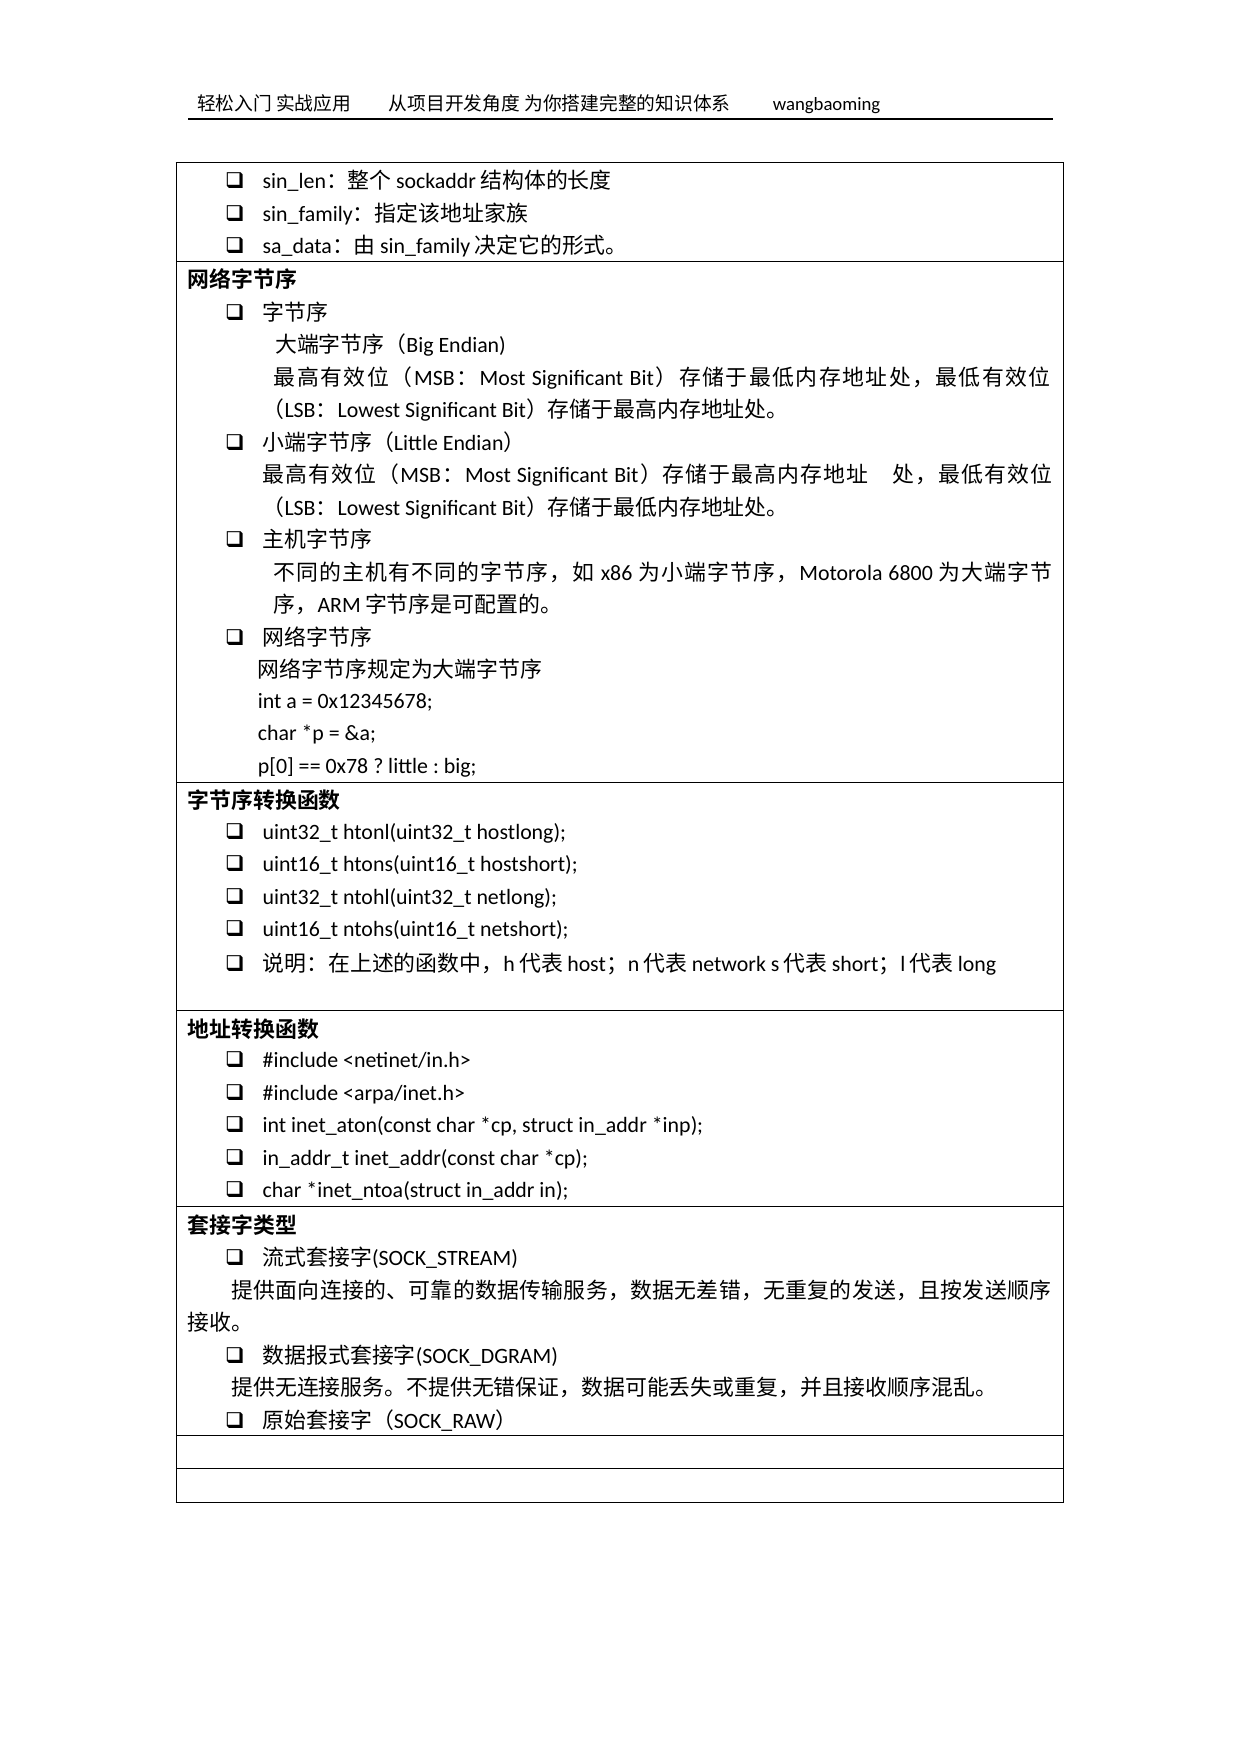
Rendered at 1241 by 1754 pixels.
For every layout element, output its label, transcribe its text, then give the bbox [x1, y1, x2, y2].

table_cell [177, 1469, 1063, 1502]
table_cell 地址转换函数 #include <netinet/in.h> #include <arpa/inet.h> int inet_aton(const char *cp, struct in_addr *inp); in_addr_t inet_addr(const char *cp); char *inet_ntoa(struct in_addr in); [177, 1011, 1063, 1206]
table_cell 套接字类型 流式套接字(SOCK_STREAM) 提供面向连接的、可靠的数据传输服务，数据无差错，无重复的发送，且按发送顺序接收。 数据报式套接字(SOCK_DGRAM) 提供无连接服务。不提供无错保证，数据可能丢失或重复，并且接收顺序混乱。 原始套接字（SOCK_RAW） [177, 1207, 1063, 1435]
table_cell [177, 1436, 1063, 1468]
table_cell 字节序转换函数 uint32_t htonl(uint32_t hostlong); uint16_t htons(uint16_t hostshort); uint32_t ntohl(uint32_t netlong); uint16_t ntohs(uint16_t netshort); 说明：在上述的函数中，h代表host；n代表network s代表short；l代表long [177, 783, 1063, 1010]
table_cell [177, 163, 1063, 261]
table_cell 网络字节序 字节序 大端字节序（Big Endian) 最高有效位（MSB：Most Significant Bit）存储于最低内存地址处，最低有效位（LSB：Lowest Significant Bit）存储于最高内存地址处。 小端字节序（Little Endian） 最高有效位（MSB：Most Significant Bit）存储于最高内存地址 处，最低有效位（LSB：Lowest Significant Bit）存储于最低内存地址处。 主机字节序 不同的主机有不同的字节序，如x86为小端字节序，Motorola 6800为大端字节序，ARM字节序是可配置的。 网络字节序 网络字节序规定为大端字节序 int a = 0x12345678; char *p = &a; p[0] == 0x78 ? little : big; [177, 262, 1063, 782]
